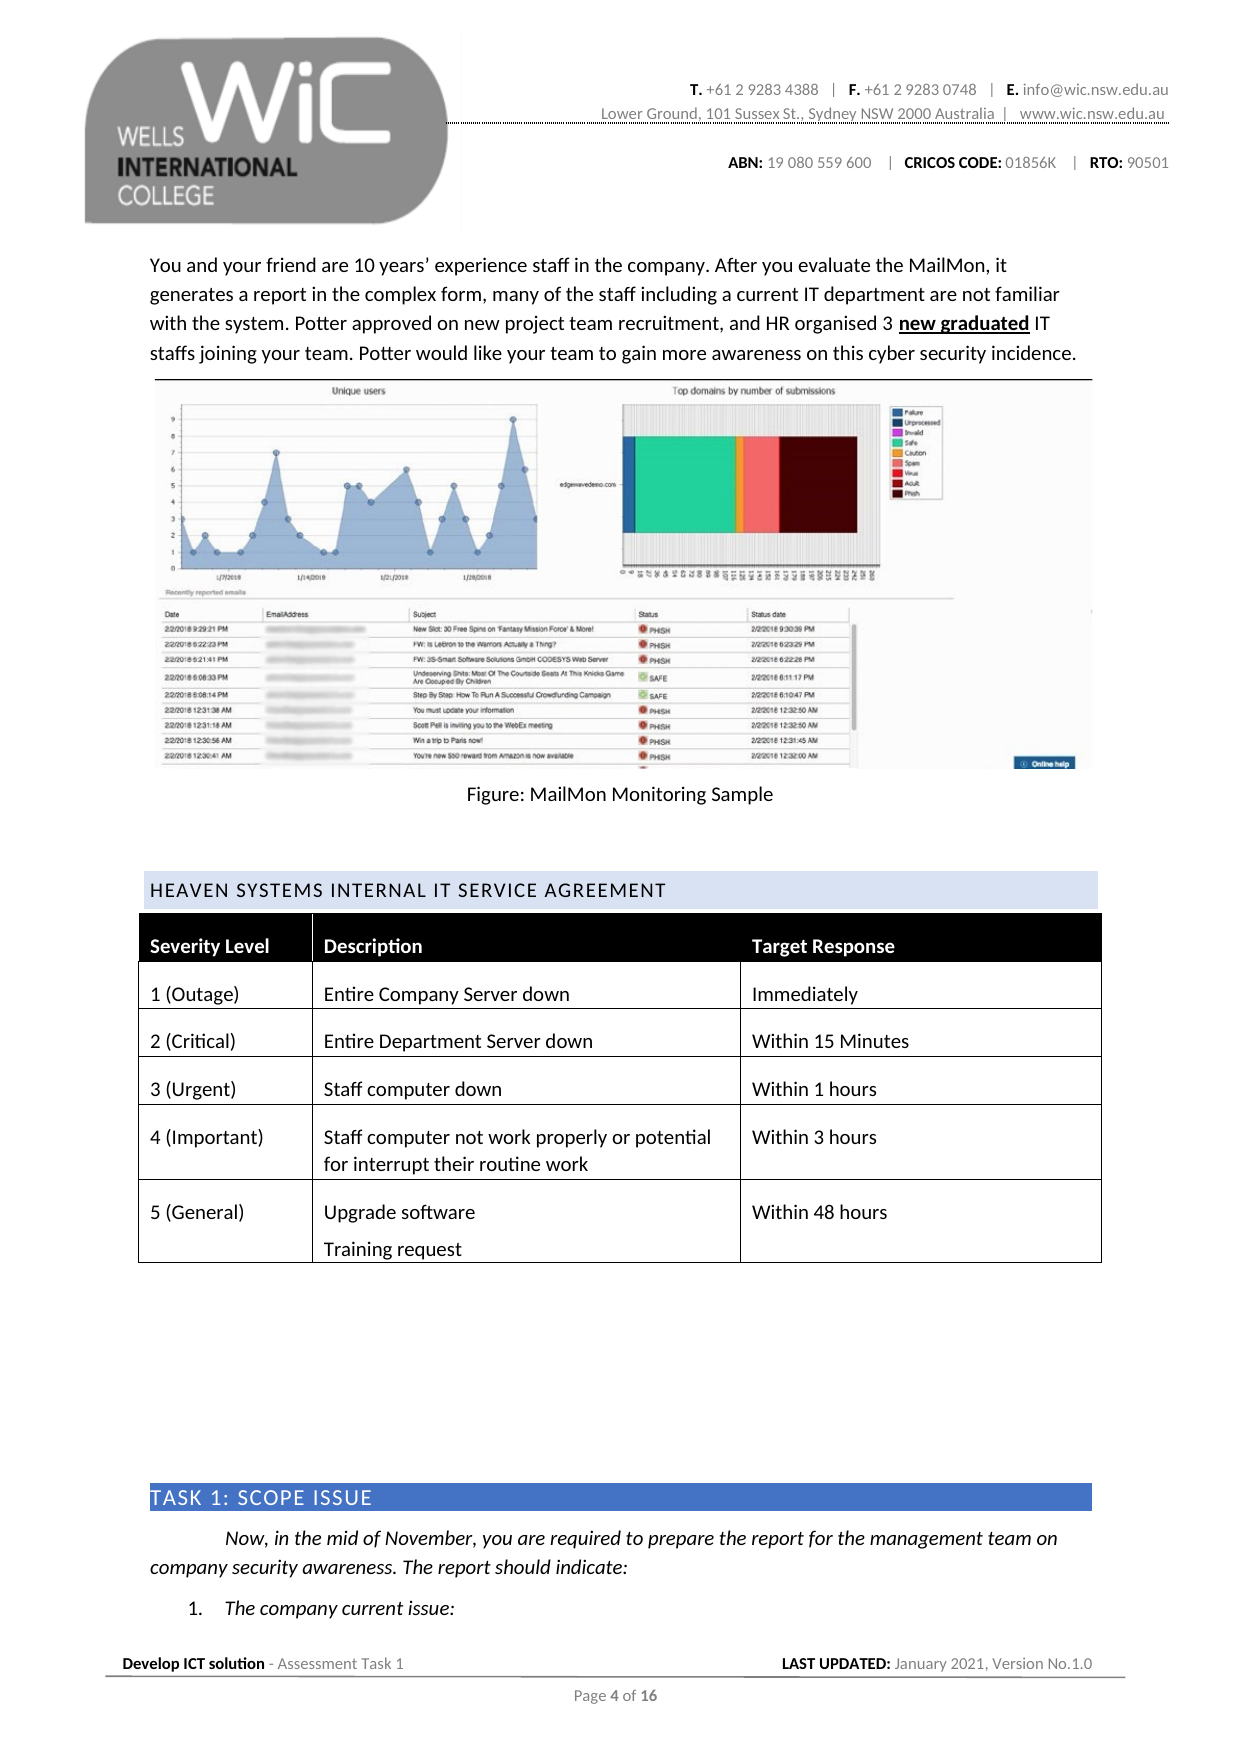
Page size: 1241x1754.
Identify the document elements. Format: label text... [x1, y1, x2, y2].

picture [84, 28, 462, 232]
table_cell Within 15 Minutes [741, 1009, 1101, 1056]
text Now, in the mid of November, you are required to prepare the report for the management team on company security awareness. The report should indicate: [150, 1525, 1092, 1580]
table_cell Staff computer down [313, 1057, 740, 1103]
table_cell 3 (Urgent) [139, 1057, 312, 1103]
table_cell 4 (Important) [139, 1105, 312, 1178]
table_cell Upgrade software Training request [313, 1180, 740, 1262]
table_cell Immediately [741, 962, 1101, 1008]
table_cell Within 1 hours [741, 1057, 1101, 1103]
subtitle Heaven Systems internal IT Service Agreement [150, 878, 1092, 903]
table_cell 2 (Critical) [139, 1009, 312, 1056]
picture [154, 379, 1093, 769]
text Figure: MailMon Monitoring Sample [150, 781, 1090, 807]
table_cell 1 (Outage) [139, 962, 312, 1008]
list The company current issue: [187, 1595, 1092, 1621]
subtitle Task 1: Scope issue [150, 1483, 1092, 1511]
table_cell Entire Department Server down [313, 1009, 740, 1056]
table_cell Staff computer not work properly or potential for interrupt their routine work [313, 1105, 740, 1178]
table_cell Entire Company Server down [313, 962, 740, 1008]
table_header Severity Level [139, 914, 312, 961]
table_header Target Response [741, 914, 1102, 961]
table_cell 5 (General) [139, 1180, 312, 1262]
text You and your friend are 10 years’ experience staff in the company. After you evaluate the MailMon, it generates a report in the complex form, many of the staff including a current IT department are not familiar with the system. Potter approved on new project team recruitment, and HR organised 3 new graduated IT staffs joining your team. Potter would like your team to gain more awareness on this cyber security incidence. [149, 252, 1088, 365]
table_cell Within 3 hours [741, 1105, 1101, 1178]
table_cell Within 48 hours [741, 1180, 1101, 1262]
table_header Description [313, 914, 741, 961]
